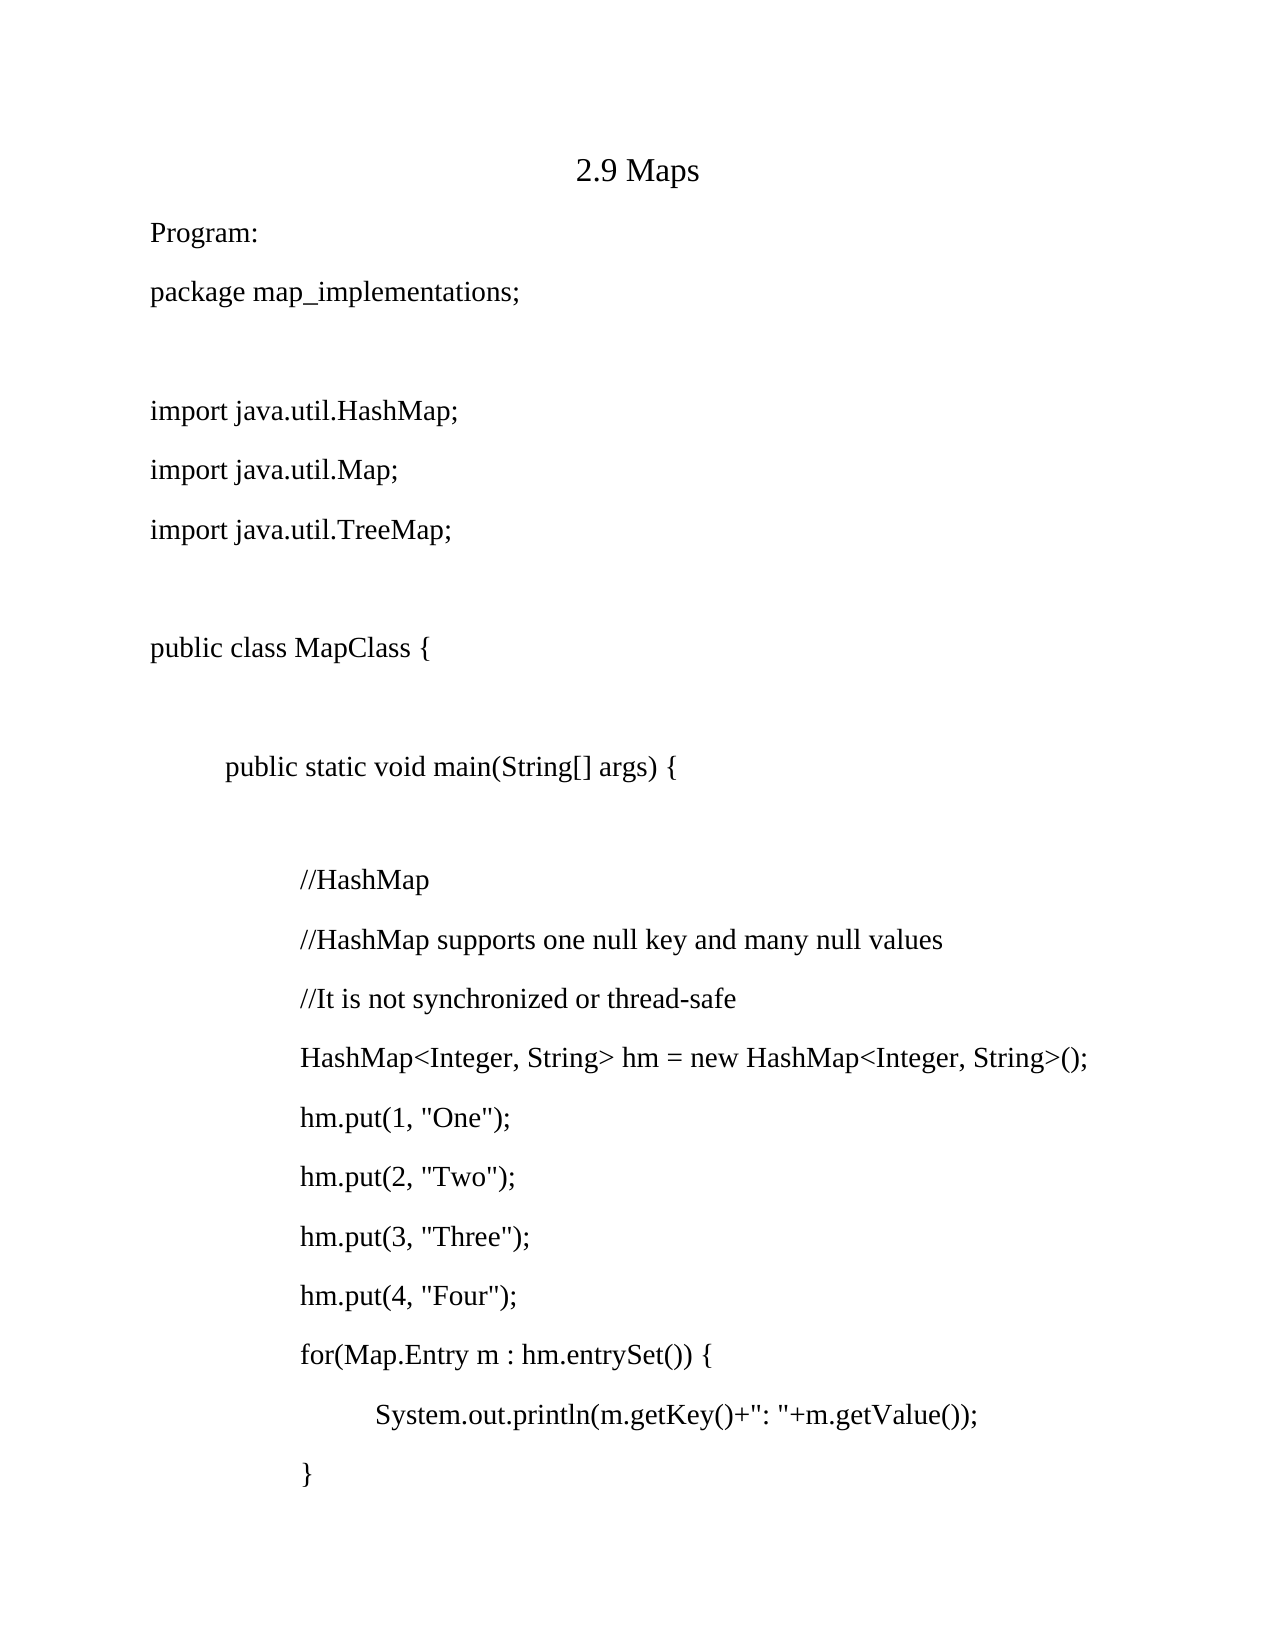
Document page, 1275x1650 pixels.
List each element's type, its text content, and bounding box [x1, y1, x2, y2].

text package map_implementations; [150, 274, 1125, 308]
text //It is not synchronized or thread-safe [150, 981, 1125, 1015]
text } [150, 1456, 1125, 1490]
text public static void main(String[] args) { [150, 749, 1125, 783]
text //HashMap [150, 862, 1125, 896]
text public class MapClass { [150, 631, 1125, 664]
text 2.9 Maps [150, 150, 1125, 188]
text System.out.println(m.getKey()+": "+m.getValue()); [150, 1397, 1125, 1430]
text //HashMap supports one null key and many null values [150, 922, 1125, 955]
text hm.put(1, "One"); [150, 1100, 1125, 1133]
text import java.util.HashMap; [150, 393, 1125, 427]
text for(Map.Entry m : hm.entrySet()) { [150, 1337, 1125, 1371]
text hm.put(2, "Two"); [150, 1159, 1125, 1193]
text hm.put(3, "Three"); [150, 1219, 1125, 1252]
text import java.util.Map; [150, 452, 1125, 486]
text hm.put(4, "Four"); [150, 1278, 1125, 1312]
text HashMap<Integer, String> hm = new HashMap<Integer, String>(); [150, 1041, 1125, 1074]
text Program: [150, 215, 1125, 248]
text import java.util.TreeMap; [150, 512, 1125, 545]
